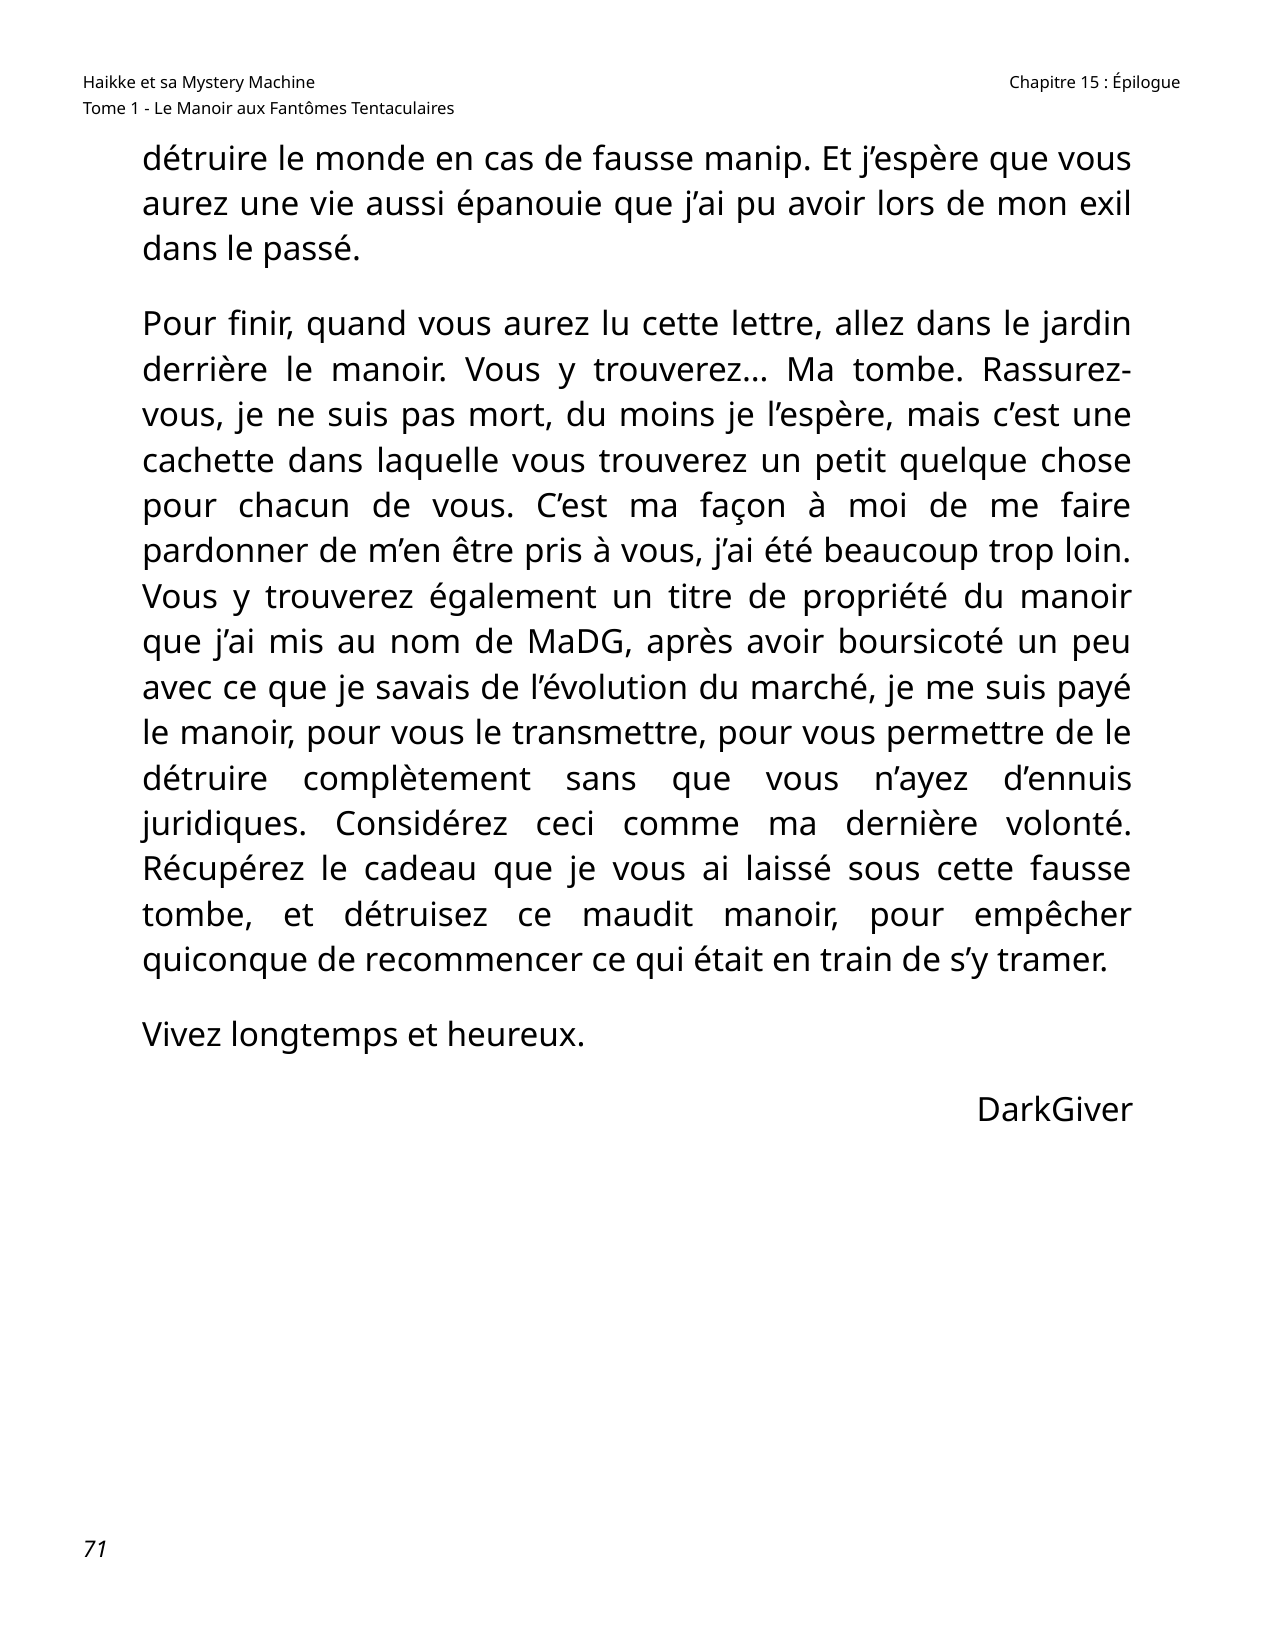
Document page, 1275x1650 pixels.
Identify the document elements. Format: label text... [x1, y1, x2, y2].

text Pour finir, quand vous aurez lu cette lettre, allez dans le jardin derrière le manoir. Vous y trouverez… Ma tombe. Rassurez-vous, je ne suis pas mort, du moins je l’espère, mais c’est une cachette dans laquelle vous trouverez un petit quelque chose pour chacun de vous. C’est ma façon à moi de me faire pardonner de m’en être pris à vous, j’ai été beaucoup trop loin. Vous y trouverez également un titre de propriété du manoir que j’ai mis au nom de MaDG, après avoir boursicoté un peu avec ce que je savais de l’évolution du marché, je me suis payé le manoir, pour vous le transmettre, pour vous permettre de le détruire complètement sans que vous n’ayez d’ennuis juridiques. Considérez ceci comme ma dernière volonté. Récupérez le cadeau que je vous ai laissé sous cette fausse tombe, et détruisez ce maudit manoir, pour empêcher quiconque de recommencer ce qui était en train de s’y tramer. [142, 300, 1133, 981]
text Vivez longtemps et heureux. [142, 1011, 1133, 1056]
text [142, 134, 1133, 271]
text DarkGiver [142, 1086, 1133, 1131]
